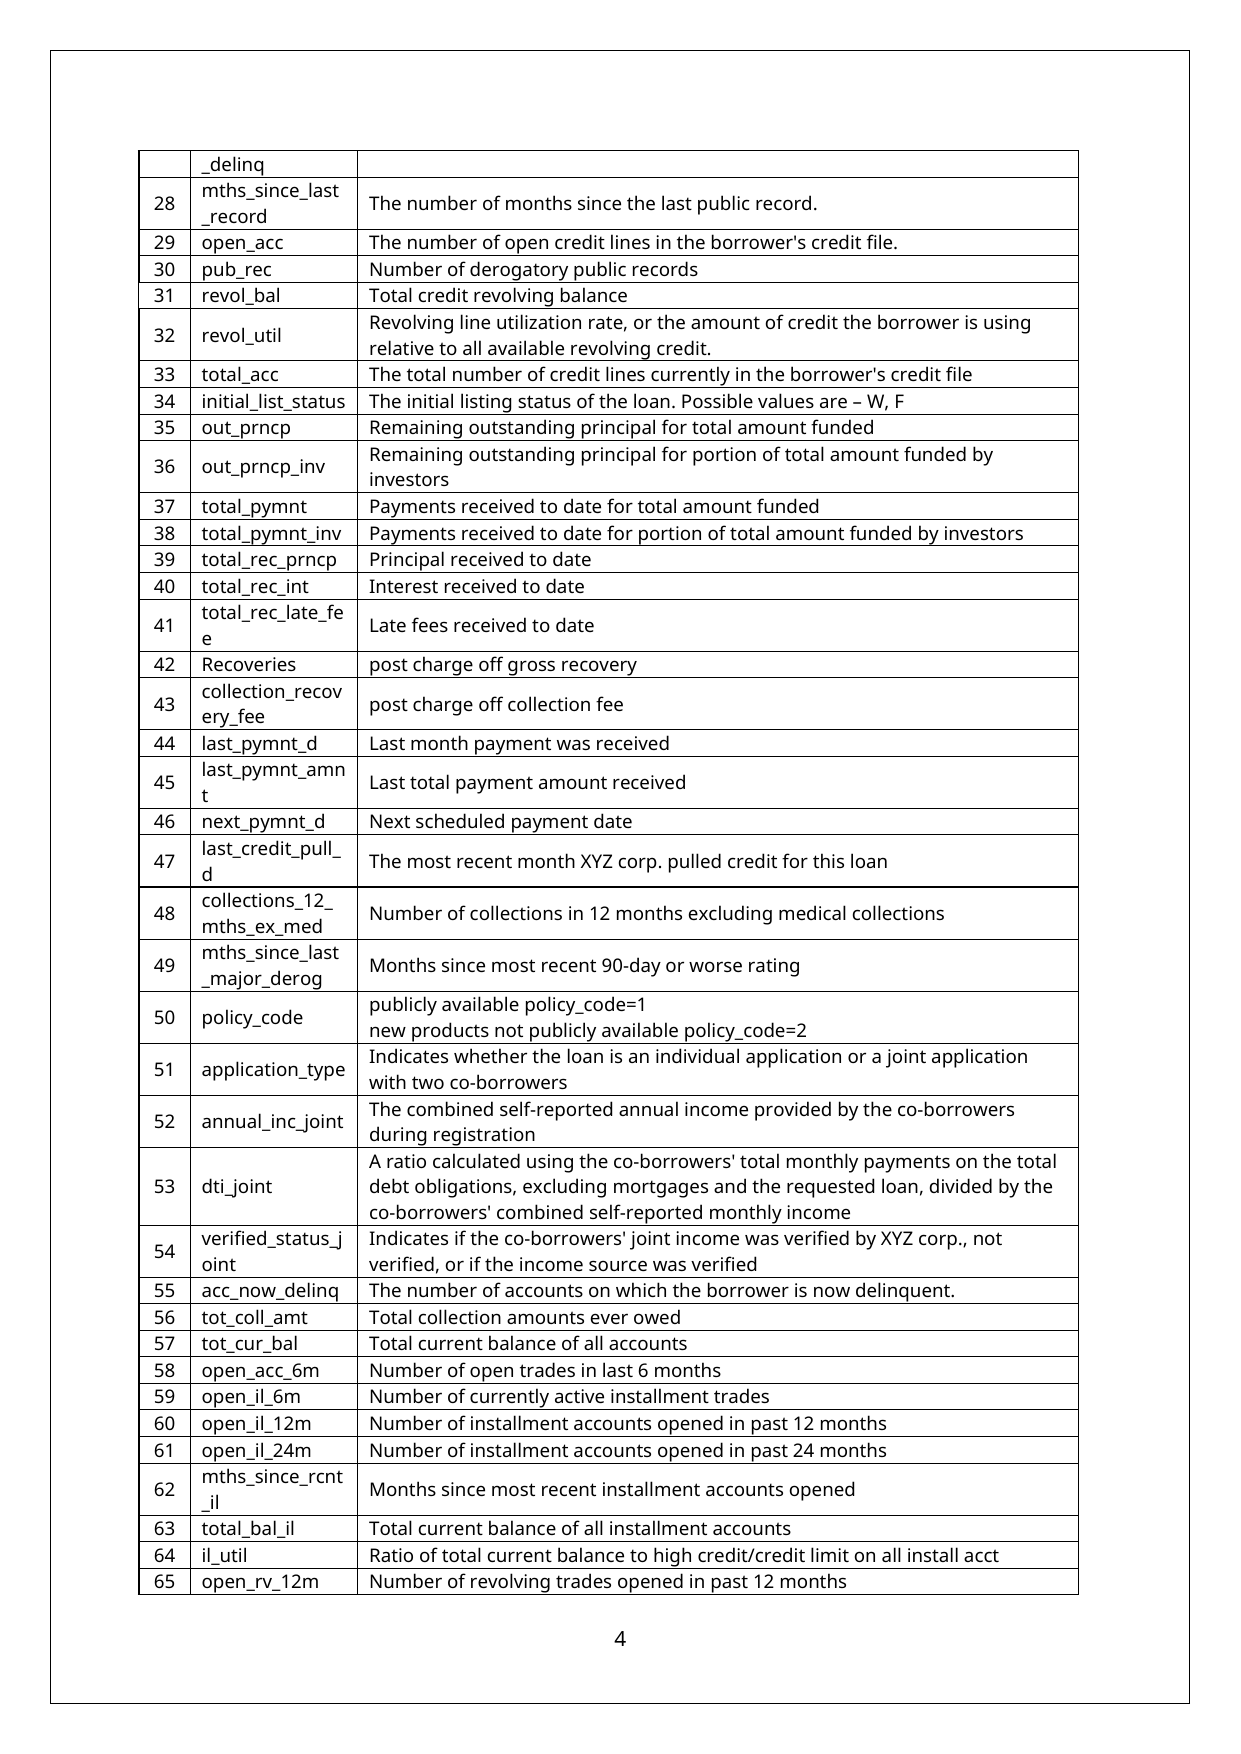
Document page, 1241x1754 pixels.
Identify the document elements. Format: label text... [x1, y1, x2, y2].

table_cell 41 [140, 600, 190, 651]
table_cell Number of currently active installment trades [358, 1384, 1078, 1409]
table_cell 49 [140, 940, 190, 991]
table_cell 57 [140, 1331, 190, 1356]
table_cell Principal received to date [358, 546, 1078, 572]
table_cell Remaining outstanding principal for total amount funded [358, 415, 1078, 440]
table_cell Indicates if the co-borrowers' joint income was verified by XYZ corp., not verified, or if the income source was verified [358, 1226, 1078, 1277]
table_cell Payments received to date for portion of total amount funded by investors [358, 520, 1078, 545]
table_cell Total current balance of all accounts [358, 1331, 1078, 1356]
table_cell tot_coll_amt [191, 1304, 357, 1330]
table_cell next_pymnt_d [191, 809, 357, 834]
table_cell 35 [140, 415, 190, 440]
table_cell last_credit_pull_d [191, 835, 357, 886]
table_cell 31 [139, 283, 190, 308]
table_cell 34 [140, 388, 190, 413]
table_cell Last month payment was received [358, 730, 1078, 756]
table_cell 55 [140, 1278, 190, 1303]
table_cell The most recent month XYZ corp. pulled credit for this loan [358, 835, 1078, 886]
table_cell total_acc [191, 361, 357, 387]
table_cell Revolving line utilization rate, or the amount of credit the borrower is using relative to all available revolving credit. [358, 309, 1078, 360]
table_cell post charge off gross recovery [358, 652, 1078, 677]
table_cell Late fees received to date [358, 600, 1078, 651]
table_cell Total current balance of all installment accounts [358, 1516, 1078, 1541]
table_cell 61 [140, 1437, 190, 1462]
table_cell 38 [140, 520, 190, 545]
table_cell The initial listing status of the loan. Possible values are – W, F [358, 388, 1078, 413]
table_cell 29 [140, 230, 190, 255]
table_cell Total collection amounts ever owed [358, 1304, 1078, 1330]
table_cell Months since most recent 90-day or worse rating [358, 940, 1078, 991]
table_cell Indicates whether the loan is an individual application or a joint application with two co-borrowers [358, 1044, 1078, 1095]
table_cell Ratio of total current balance to high credit/credit limit on all install acct [358, 1542, 1078, 1568]
table_cell revol_bal [191, 283, 357, 308]
table_cell open_il_12m [191, 1410, 357, 1436]
table_cell 37 [140, 493, 190, 519]
table_cell 44 [140, 730, 190, 756]
table_cell 51 [140, 1044, 190, 1095]
table_cell Payments received to date for total amount funded [358, 493, 1078, 519]
table_cell Months since most recent installment accounts opened [358, 1464, 1078, 1514]
table_cell total_rec_late_fee [191, 600, 357, 651]
table_cell 48 [140, 888, 190, 938]
table_cell 53 [140, 1148, 190, 1224]
table_cell 40 [140, 573, 190, 598]
table_cell 32 [140, 309, 190, 360]
table_cell total_bal_il [191, 1516, 357, 1541]
table_cell Number of installment accounts opened in past 24 months [358, 1437, 1078, 1462]
table_cell 52 [140, 1096, 190, 1147]
table_cell 60 [140, 1410, 190, 1436]
table_cell 36 [140, 441, 190, 492]
table_cell out_prncp_inv [191, 441, 357, 492]
table_cell The number of months since the last public record. [358, 178, 1078, 229]
table_cell last_pymnt_d [191, 730, 357, 756]
table_cell 45 [140, 757, 190, 808]
table_cell A ratio calculated using the co-borrowers' total monthly payments on the total debt obligations, excluding mortgages and the requested loan, divided by the co-borrowers' combined self-reported monthly income [358, 1148, 1078, 1224]
table_cell initial_list_status [191, 388, 357, 413]
table_cell last_pymnt_amnt [191, 757, 357, 808]
table_cell 59 [140, 1384, 190, 1409]
table_cell 64 [140, 1542, 190, 1568]
table_cell Interest received to date [358, 573, 1078, 598]
table_cell 47 [140, 835, 190, 886]
table_cell 58 [140, 1357, 190, 1383]
table_cell total_pymnt [191, 493, 357, 519]
table_cell 65 [140, 1569, 190, 1594]
table_cell open_il_24m [191, 1437, 357, 1462]
table_cell The number of open credit lines in the borrower's credit file. [358, 230, 1078, 255]
table_cell mths_since_last_major_derog [191, 940, 357, 991]
table_cell The total number of credit lines currently in the borrower's credit file [358, 361, 1078, 387]
table_cell post charge off collection fee [358, 678, 1078, 729]
table_cell mths_since_last_record [191, 178, 357, 229]
table_cell Remaining outstanding principal for portion of total amount funded by investors [358, 441, 1078, 492]
table_cell open_acc [191, 230, 357, 255]
table_cell mths_since_rcnt_il [191, 1464, 357, 1514]
table_cell il_util [191, 1542, 357, 1568]
table_cell 27 [140, 151, 190, 177]
table_cell 46 [140, 809, 190, 834]
table_cell application_type [191, 1044, 357, 1095]
table_cell 50 [140, 992, 190, 1043]
table_cell collections_12_mths_ex_med [191, 888, 357, 938]
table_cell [191, 151, 357, 177]
table_cell Last total payment amount received [358, 757, 1078, 808]
table_cell The number of accounts on which the borrower is now delinquent. [358, 1278, 1078, 1303]
table_cell 62 [140, 1464, 190, 1514]
table_cell verified_status_joint [191, 1226, 357, 1277]
table_cell open_il_6m [191, 1384, 357, 1409]
table_cell 42 [140, 652, 190, 677]
table_cell total_rec_int [191, 573, 357, 598]
table_cell Number of derogatory public records [358, 256, 1078, 282]
table_cell out_prncp [191, 415, 357, 440]
table_cell 54 [140, 1226, 190, 1277]
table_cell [358, 151, 1078, 177]
table_cell total_pymnt_inv [191, 520, 357, 545]
table_cell The combined self-reported annual income provided by the co-borrowers during registration [358, 1096, 1078, 1147]
table_cell Recoveries [191, 652, 357, 677]
table_cell Total credit revolving balance [358, 283, 1078, 308]
table_cell total_rec_prncp [191, 546, 357, 572]
table_cell policy_code [191, 992, 357, 1043]
table_cell Number of open trades in last 6 months [358, 1357, 1078, 1383]
table_cell 56 [140, 1304, 190, 1330]
table_cell 43 [140, 678, 190, 729]
table_cell dti_joint [191, 1148, 357, 1224]
table_cell 39 [140, 546, 190, 572]
table_cell Number of collections in 12 months excluding medical collections [358, 888, 1078, 938]
table_cell 63 [140, 1516, 190, 1541]
table_cell annual_inc_joint [191, 1096, 357, 1147]
table_cell revol_util [191, 309, 357, 360]
table_cell pub_rec [191, 256, 357, 282]
table_cell open_acc_6m [191, 1357, 357, 1383]
table_cell collection_recovery_fee [191, 678, 357, 729]
table_cell 33 [140, 361, 190, 387]
table_cell Number of revolving trades opened in past 12 months [358, 1569, 1078, 1594]
table_cell Next scheduled payment date [358, 809, 1078, 834]
table_cell acc_now_delinq [191, 1278, 357, 1303]
table_cell Number of installment accounts opened in past 12 months [358, 1410, 1078, 1436]
table_cell open_rv_12m [191, 1569, 357, 1594]
table_cell 28 [140, 178, 190, 229]
table_cell publicly available policy_code=1 new products not publicly available policy_code=2 [358, 992, 1078, 1043]
table_cell 30 [140, 256, 190, 282]
table_cell tot_cur_bal [191, 1331, 357, 1356]
